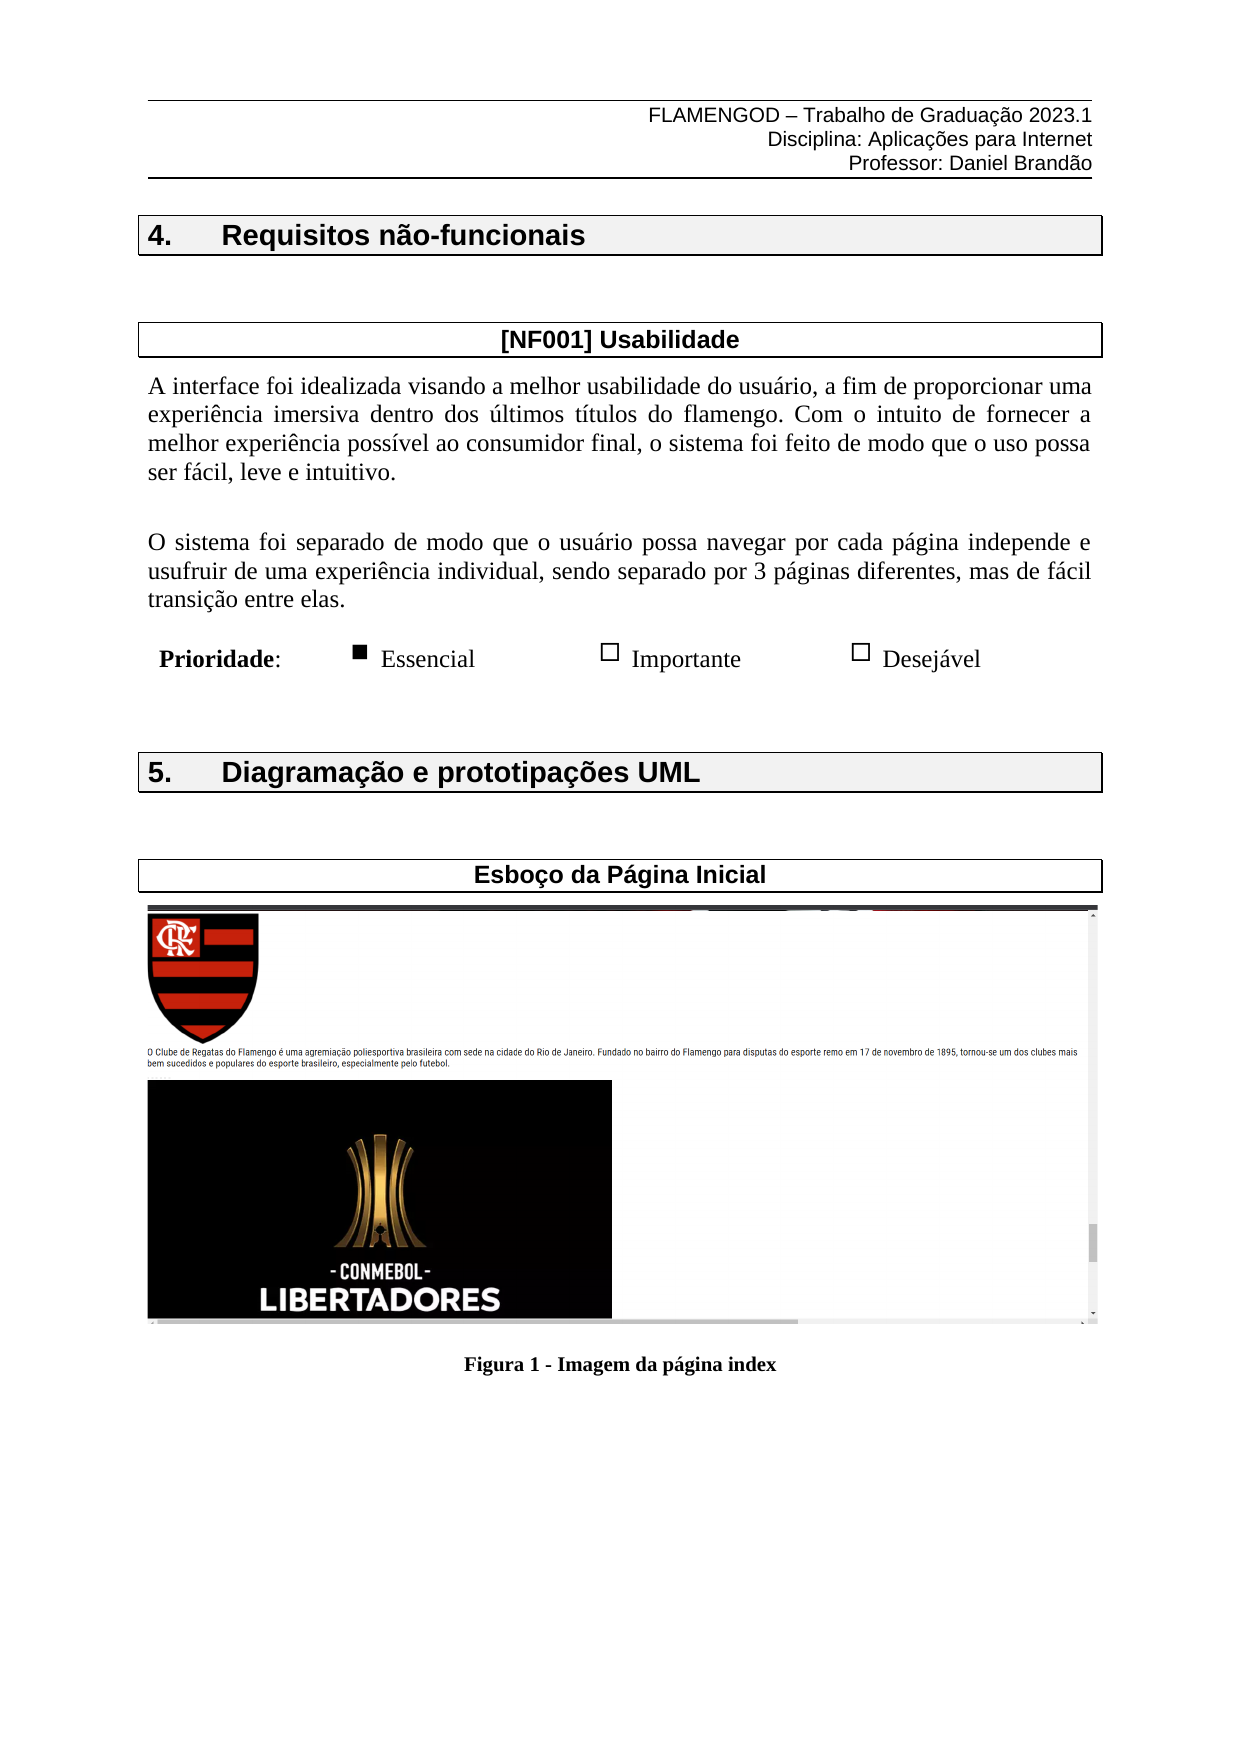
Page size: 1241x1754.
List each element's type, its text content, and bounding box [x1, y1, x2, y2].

text [NF001] Usabilidade [139, 323, 1101, 356]
text Esboço da Página Inicial [139, 860, 1101, 891]
table_header [587, 620, 631, 698]
text Figura 1 - Imagem da página index [148, 1352, 1092, 1376]
text O sistema foi separado de modo que o usuário possa navegar por cada página independe e usufruir de uma experiência individual, sendo separado por 3 páginas diferentes, mas de fácil transição entre elas. [148, 527, 1092, 613]
table_header Essencial [381, 620, 587, 698]
text A interface foi idealizada visando a melhor usabilidade do usuário, a fim de proporcionar uma experiência imersiva dentro dos últimos títulos do flamengo. Com o intuito de fornecer a melhor experiência possível ao consumidor final, o sistema foi feito de modo que o uso possa ser fácil, leve e intuitivo. [148, 371, 1092, 486]
table_header Importante [631, 620, 838, 698]
table_header Desejável [883, 620, 1026, 698]
table_header [336, 620, 381, 698]
subtitle Requisitos não-funcionais [139, 216, 1101, 254]
table_header Prioridade: [148, 620, 336, 698]
table_header [838, 620, 882, 698]
picture [147, 905, 1098, 1324]
subtitle Diagramação e prototipações UML [139, 753, 1101, 791]
